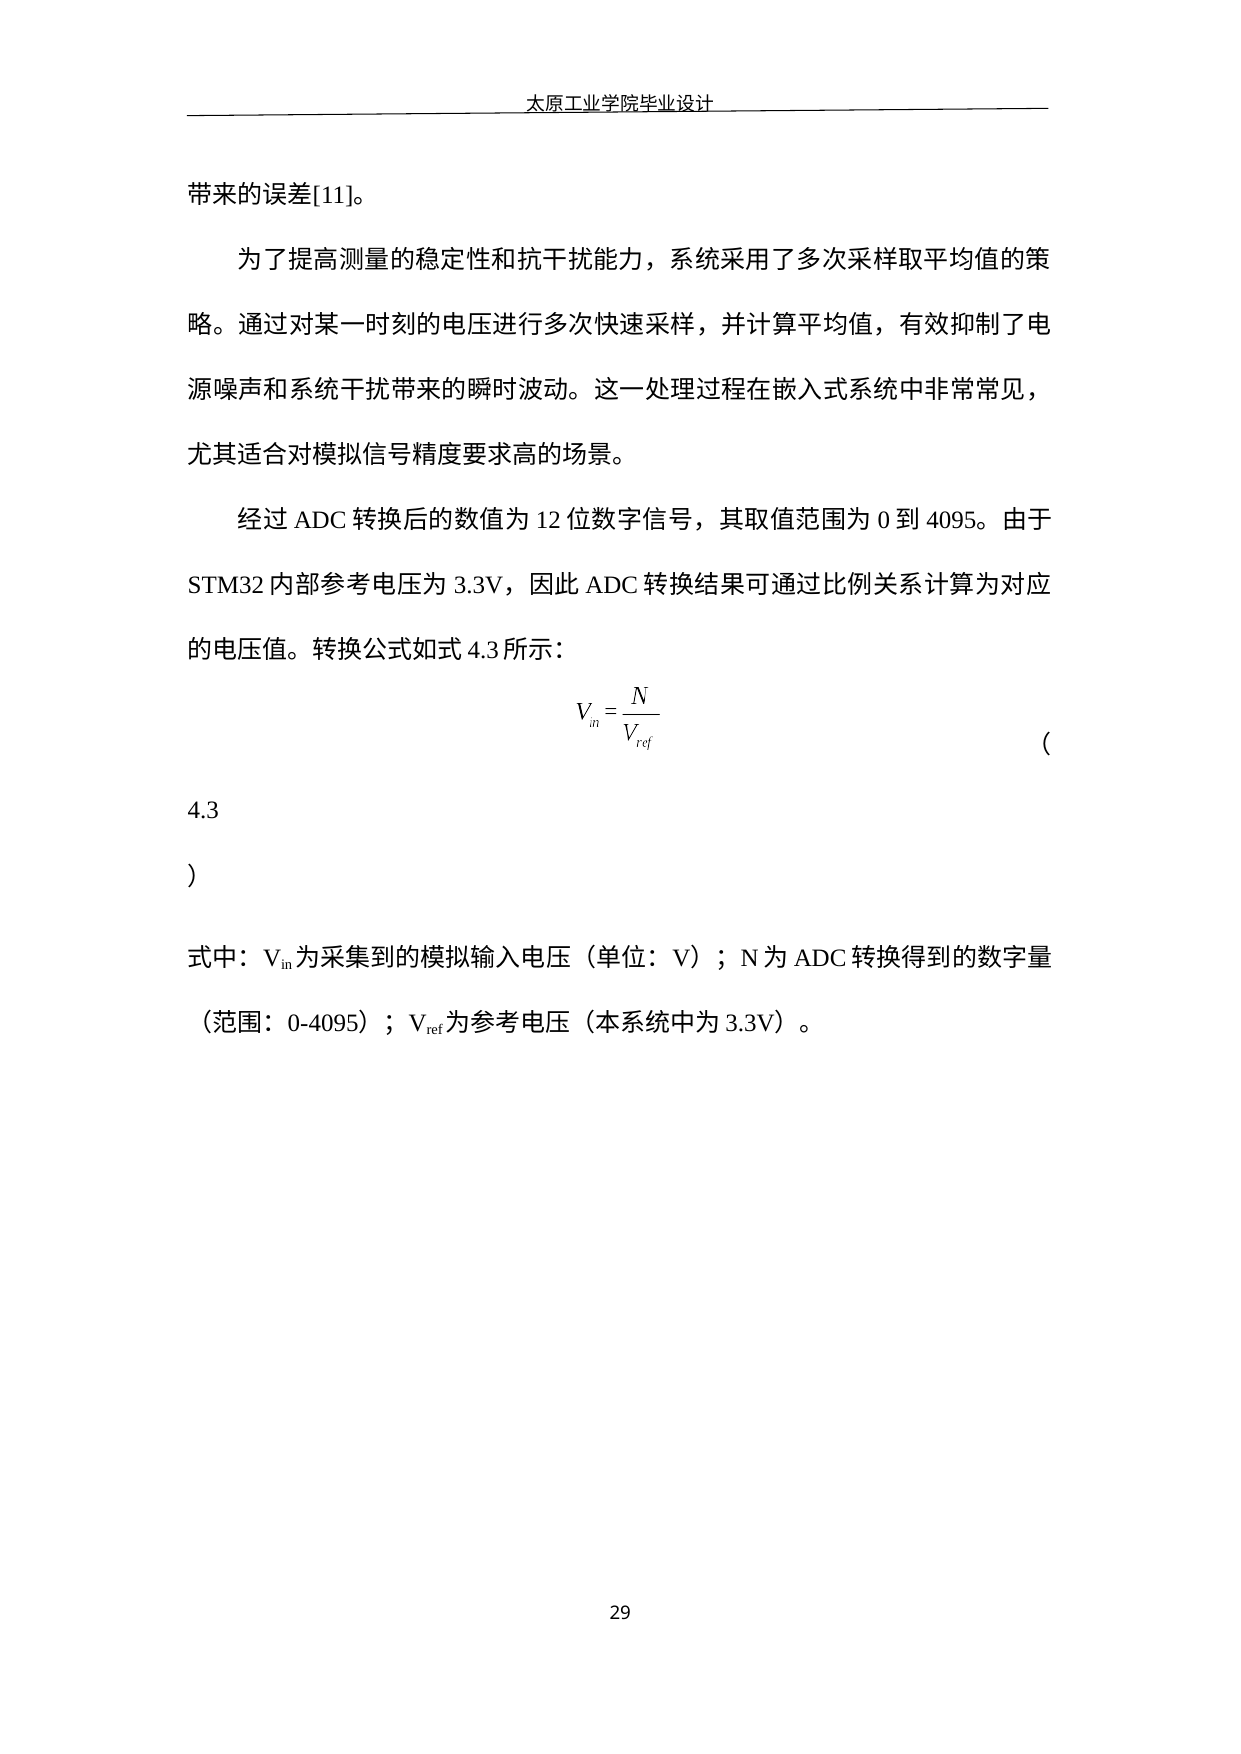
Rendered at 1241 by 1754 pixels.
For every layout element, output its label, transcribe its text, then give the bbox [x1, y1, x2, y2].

text 经过ADC转换后的数值为12位数字信号，其取值范围为0到4095。由于STM32内部参考电压为3.3V，因此ADC转换结果可通过比例关系计算为对应的电压值。转换公式如式4.3所示： [187, 485, 1053, 680]
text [187, 160, 1053, 225]
text 式中：Vin为采集到的模拟输入电压（单位：V）；N为ADC转换得到的数字量（范围：0-4095）；Vref为参考电压（本系统中为3.3V）。 [187, 923, 1053, 1053]
text （ [187, 680, 1053, 777]
text 为了提高测量的稳定性和抗干扰能力，系统采用了多次采样取平均值的策略。通过对某一时刻的电压进行多次快速采样，并计算平均值，有效抑制了电源噪声和系统干扰带来的瞬时波动。这一处理过程在嵌入式系统中非常常见，尤其适合对模拟信号精度要求高的场景。 [187, 225, 1053, 485]
text 4.3 [187, 793, 1053, 826]
text ） [187, 842, 1053, 907]
